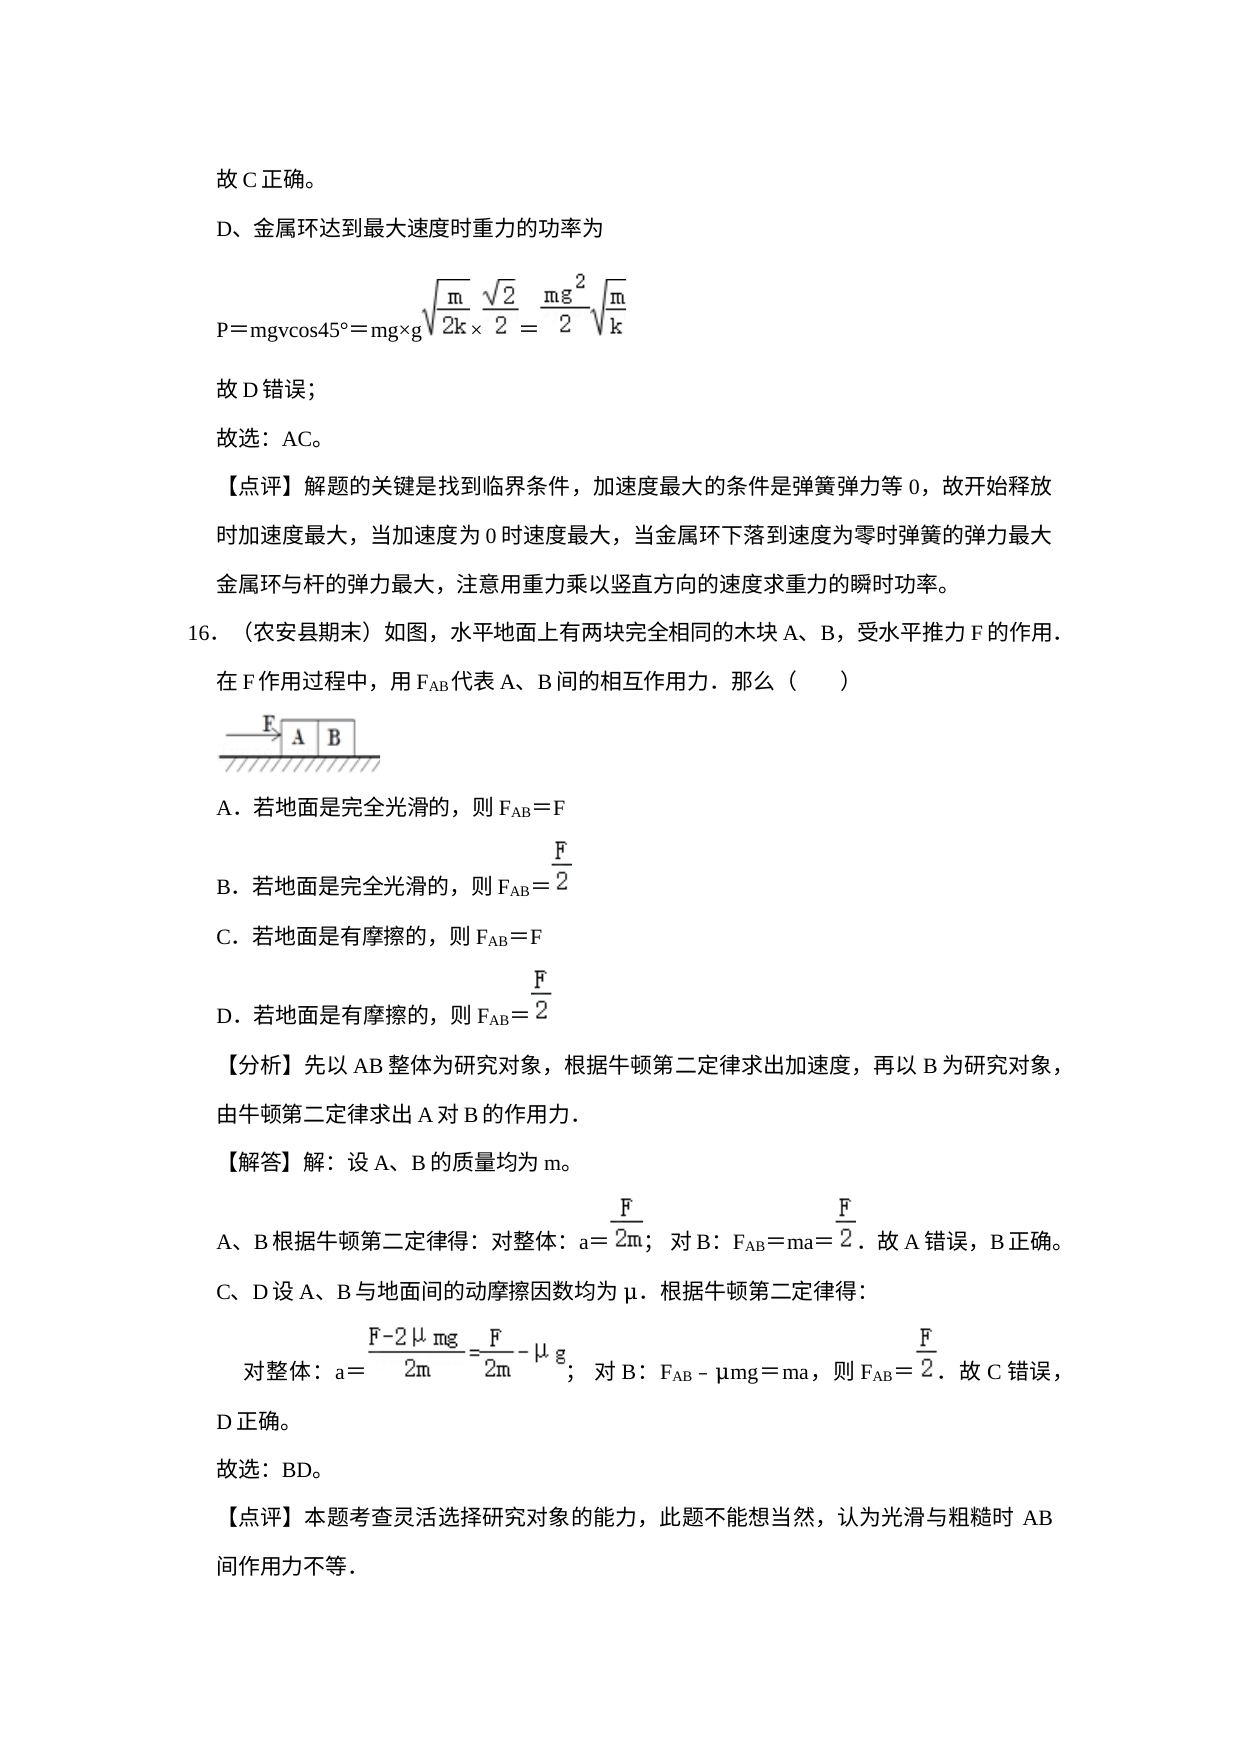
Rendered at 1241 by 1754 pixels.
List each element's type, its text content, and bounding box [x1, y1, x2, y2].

text 故选：AC。 [216, 420, 1053, 453]
text D、金属环达到最大速度时重力的功率为 [216, 210, 1053, 243]
picture [216, 711, 381, 773]
text 【点评】解题的关键是找到临界条件，加速度最大的条件是弹簧弹力等0，故开始释放时加速度最大，当加速度为0时速度最大，当金属环下落到速度为零时弹簧的弹力最大金属环与杆的弹力最大，注意用重力乘以竖直方向的速度求重力的瞬时功率。 [216, 469, 1053, 599]
text B．若地面是完全光滑的，则FAB＝ [187, 837, 1053, 902]
text A．若地面是完全光滑的，则FAB＝F [187, 789, 1053, 822]
picture [610, 1195, 644, 1250]
text 16．（农安县期末）如图，水平地面上有两块完全相同的木块A、B，受水平推力F的作用．在F作用过程中，用FAB代表A、B间的相互作用力．那么（ ） [187, 614, 1053, 696]
text D．若地面是有摩擦的，则FAB＝ [187, 967, 1053, 1032]
picture [421, 279, 471, 337]
picture [482, 279, 519, 337]
text P＝mgvcos45°＝mg×g×＝ [216, 259, 1053, 356]
picture [835, 1195, 856, 1250]
text 故D错误； [216, 372, 1053, 404]
text 故C正确。 [216, 162, 1053, 194]
text 对整体：a＝； 对B：FAB﹣μmg＝ma，则FAB＝．故C错误，D正确。 [216, 1322, 1053, 1436]
text 【解答】解：设A、B的质量均为m。 [216, 1144, 1053, 1177]
text 【分析】先以AB整体为研究对象，根据牛顿第二定律求出加速度，再以B为研究对象，由牛顿第二定律求出A对B的作用力． [216, 1047, 1053, 1129]
picture [551, 837, 572, 893]
text C、D设A、B与地面间的动摩擦因数均为μ．根据牛顿第二定律得： [216, 1274, 1053, 1306]
picture [916, 1325, 937, 1380]
text A、B根据牛顿第二定律得：对整体：a＝； 对B：FAB＝ma＝．故A错误，B正确。 [216, 1193, 1053, 1258]
text 【点评】本题考查灵活选择研究对象的能力，此题不能想当然，认为光滑与粗糙时AB间作用力不等． [216, 1500, 1053, 1581]
text 故选：BD。 [216, 1452, 1053, 1484]
picture [540, 271, 627, 337]
picture [531, 966, 552, 1022]
text C．若地面是有摩擦的，则FAB＝F [187, 918, 1053, 951]
picture [368, 1323, 566, 1380]
